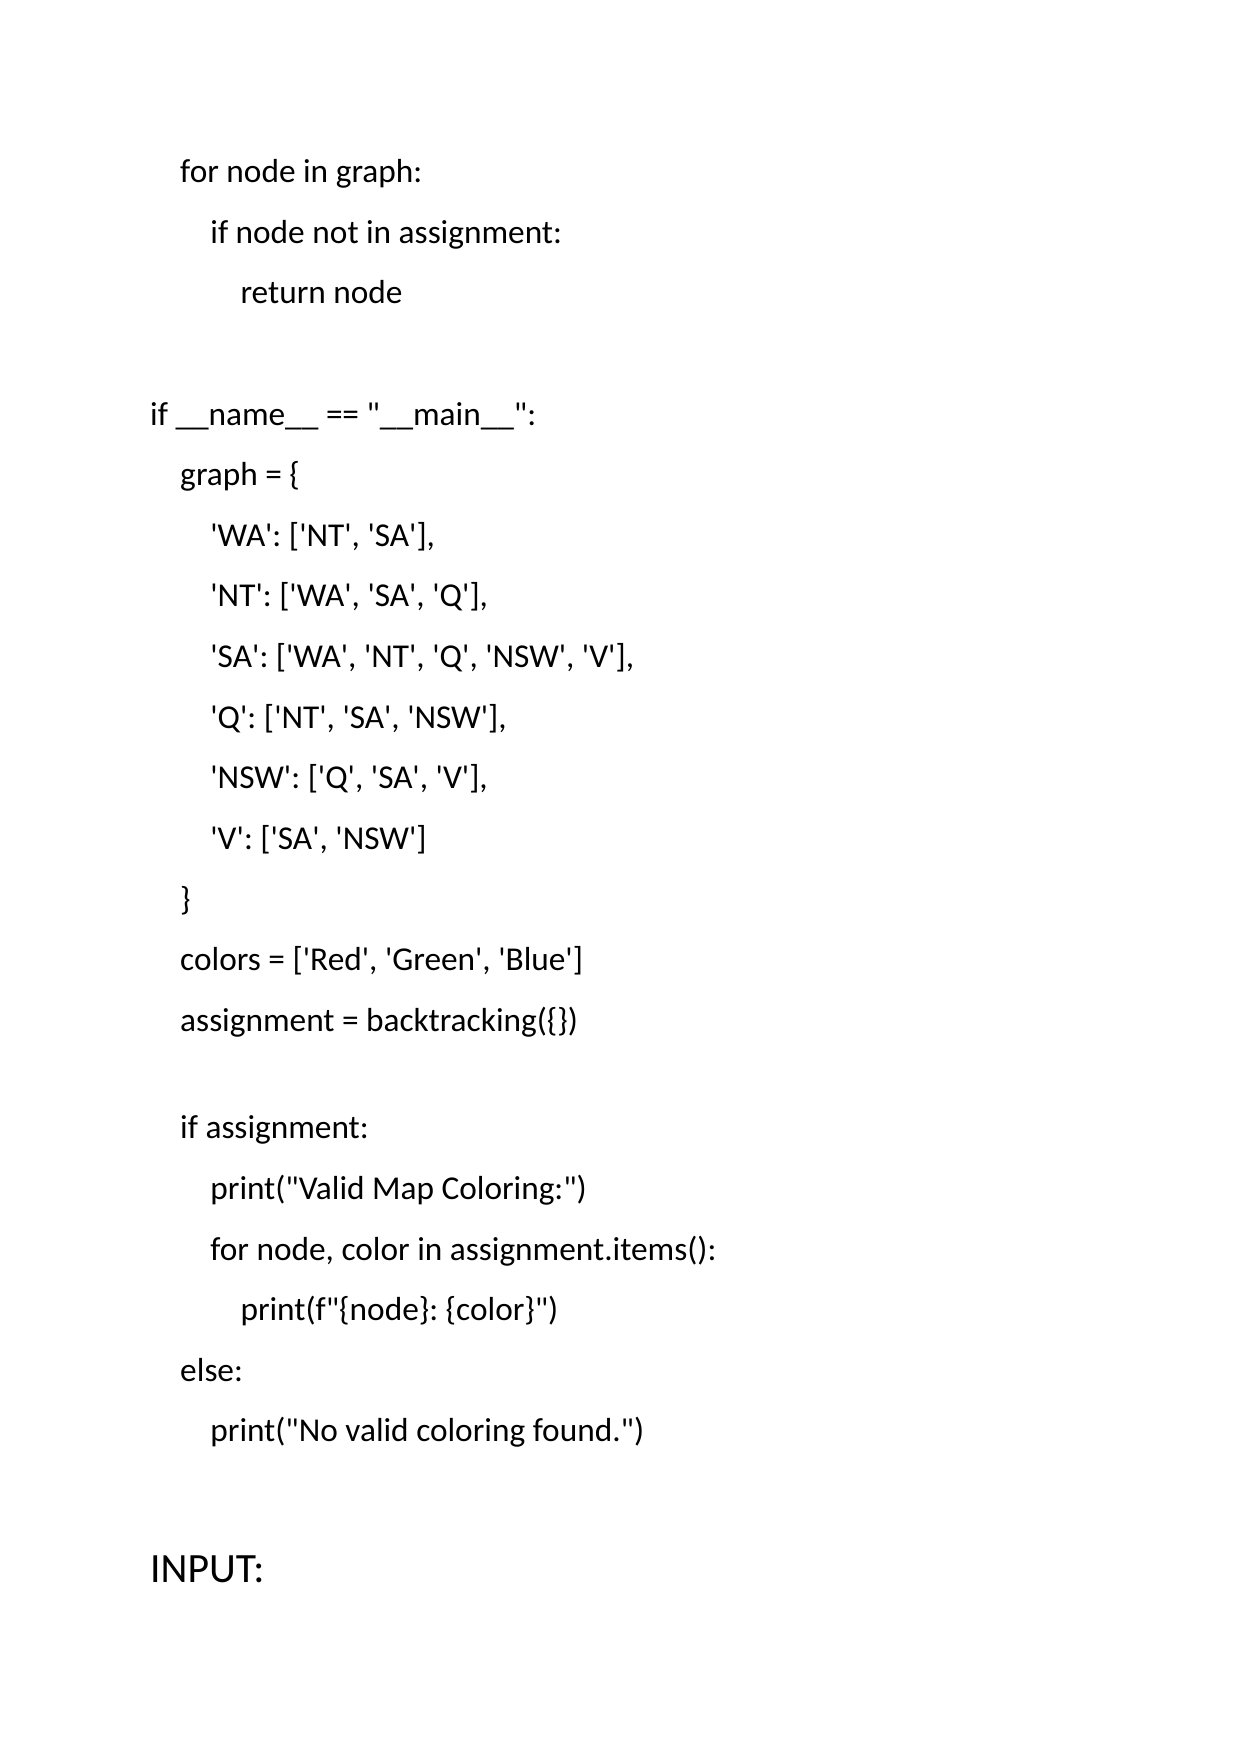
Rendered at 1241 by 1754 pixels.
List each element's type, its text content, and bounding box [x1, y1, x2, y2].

text 'Q': ['NT', 'SA', 'NSW'], [150, 696, 1090, 736]
text INPUT: [150, 1542, 1090, 1592]
text for node, color in assignment.items(): [150, 1227, 1090, 1268]
text for node in graph: [150, 150, 1090, 191]
text colors = ['Red', 'Green', 'Blue'] [150, 938, 1090, 979]
text print(f"{node}: {color}") [150, 1288, 1090, 1329]
text return node [150, 271, 1090, 312]
text 'NSW': ['Q', 'SA', 'V'], [150, 756, 1090, 797]
text 'V': ['SA', 'NSW'] [150, 817, 1090, 858]
text graph = { [150, 453, 1090, 494]
text print("Valid Map Coloring:") [150, 1167, 1090, 1208]
text else: [150, 1349, 1090, 1389]
text print("No valid coloring found.") [150, 1409, 1090, 1450]
text 'SA': ['WA', 'NT', 'Q', 'NSW', 'V'], [150, 635, 1090, 676]
text 'NT': ['WA', 'SA', 'Q'], [150, 574, 1090, 615]
text if __name__ == "__main__": [150, 392, 1090, 433]
text assignment = backtracking({}) [150, 999, 1090, 1039]
text if assignment: [150, 1106, 1090, 1147]
text } [150, 877, 1090, 918]
text 'WA': ['NT', 'SA'], [150, 514, 1090, 554]
text if node not in assignment: [150, 211, 1090, 251]
